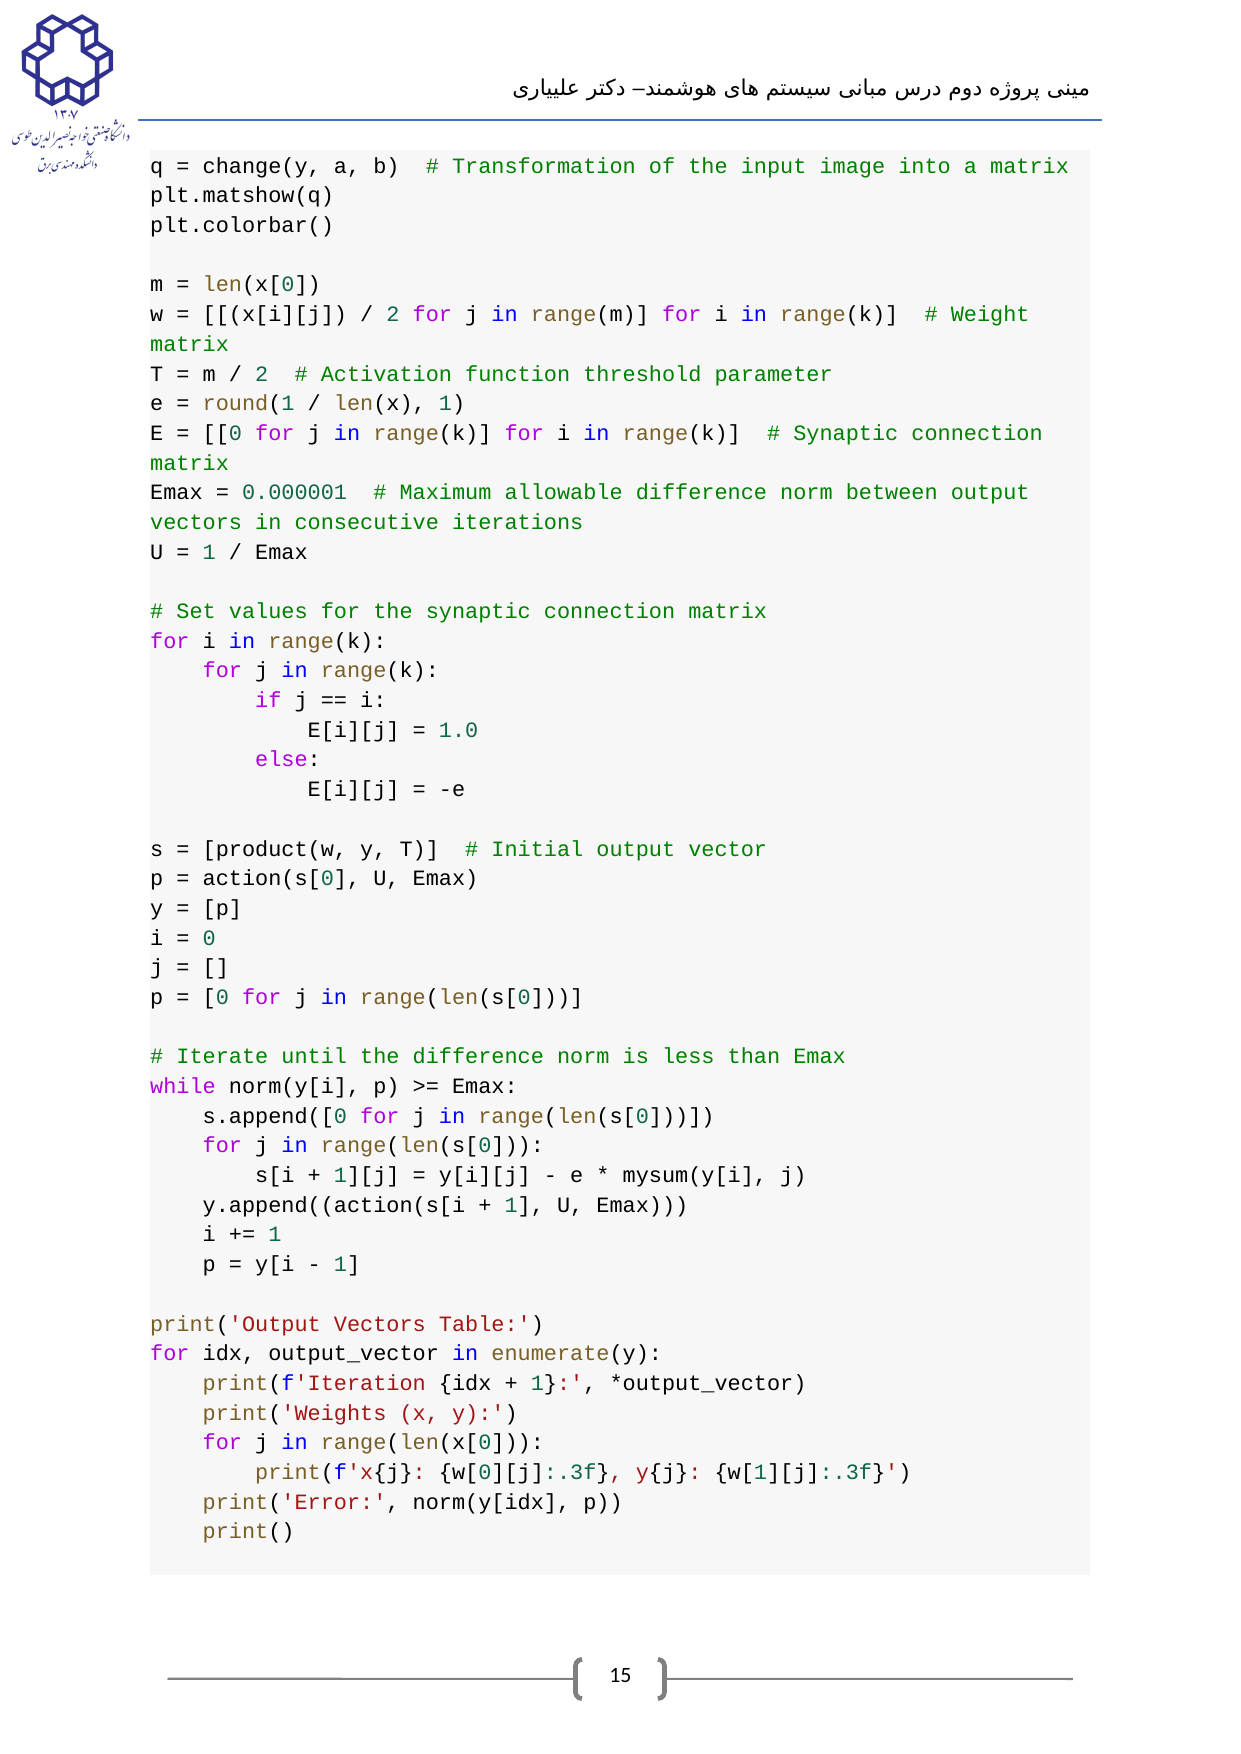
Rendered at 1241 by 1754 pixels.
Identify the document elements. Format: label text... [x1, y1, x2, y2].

text q = change(y, a, b) # Transformation of the input image into a matrix [150, 150, 1090, 180]
text w = [[(x[i][j]) / 2 for j in range(m)] for i in range(k)] # Weight matrix [150, 298, 1090, 358]
text for j in range(len(s[0])): [150, 1130, 1090, 1159]
text p = action(s[0], U, Emax) [150, 862, 1090, 892]
text for i in range(k): [150, 625, 1090, 655]
text Emax = 0.000001 # Maximum allowable difference norm between output vectors in consecutive iterations [150, 477, 1090, 536]
text j = [] [150, 952, 1090, 981]
text y.append((action(s[i + 1], U, Emax))) [150, 1189, 1090, 1219]
text else: [150, 744, 1090, 773]
text E[i][j] = -e [150, 773, 1090, 803]
text print(f'Iteration {idx + 1}:', *output_vector) [150, 1367, 1090, 1397]
text E = [[0 for j in range(k)] for i in range(k)] # Synaptic connection matrix [150, 417, 1090, 477]
picture [0, 2, 141, 181]
text p = [0 for j in range(len(s[0]))] [150, 981, 1090, 1011]
text for idx, output_vector in enumerate(y): [150, 1337, 1090, 1367]
text y = [p] [150, 892, 1090, 922]
text s[i + 1][j] = y[i][j] - e * mysum(y[i], j) [150, 1159, 1090, 1189]
text e = round(1 / len(x), 1) [150, 387, 1090, 417]
text plt.colorbar() [150, 209, 1090, 239]
text print(f'x{j}: {w[0][j]:.3f}, y{j}: {w[1][j]:.3f}') [150, 1456, 1090, 1486]
text m = len(x[0]) [150, 269, 1090, 298]
text U = 1 / Emax [150, 536, 1090, 566]
text for j in range(len(x[0])): [150, 1427, 1090, 1456]
text plt.matshow(q) [150, 180, 1090, 209]
text i += 1 [150, 1219, 1090, 1248]
text s = [product(w, y, T)] # Initial output vector [150, 833, 1090, 862]
text i = 0 [150, 922, 1090, 952]
text s.append([0 for j in range(len(s[0]))]) [150, 1100, 1090, 1130]
text # Set values for the synaptic connection matrix [150, 595, 1090, 625]
text # Iterate until the difference norm is less than Emax [150, 1041, 1090, 1070]
text print('Weights (x, y):') [150, 1397, 1090, 1427]
text if j == i: [150, 684, 1090, 714]
text p = y[i - 1] [150, 1248, 1090, 1278]
text T = m / 2 # Activation function threshold parameter [150, 358, 1090, 387]
text while norm(y[i], p) >= Emax: [150, 1070, 1090, 1100]
text print('Output Vectors Table:') [150, 1308, 1090, 1337]
text print() [150, 1516, 1090, 1545]
text E[i][j] = 1.0 [150, 714, 1090, 744]
text print('Error:', norm(y[idx], p)) [150, 1486, 1090, 1516]
text for j in range(k): [150, 655, 1090, 684]
